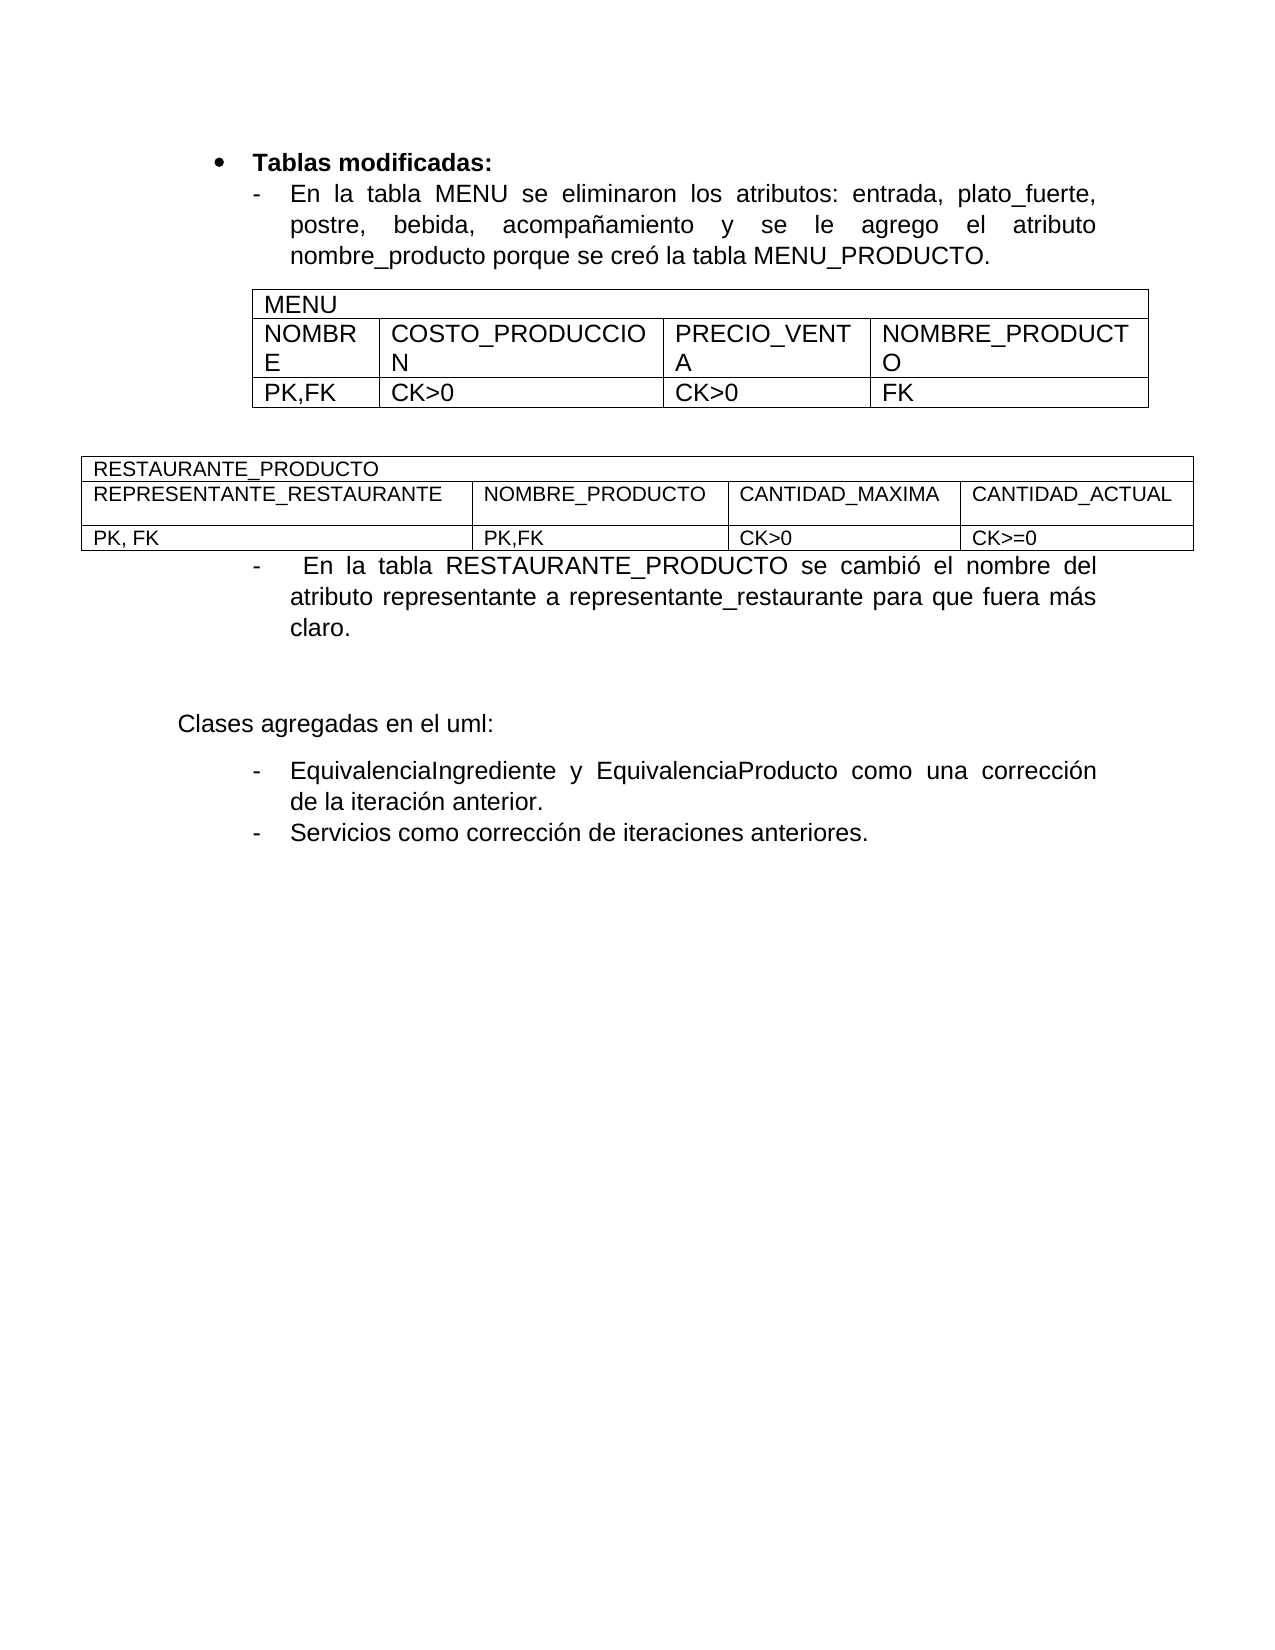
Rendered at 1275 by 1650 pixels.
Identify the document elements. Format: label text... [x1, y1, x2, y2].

table_cell CANTIDAD_ACTUAL [961, 482, 1193, 525]
table_cell REPRESENTANTE_RESTAURANTE [82, 482, 472, 525]
table_cell CANTIDAD_MAXIMA [729, 482, 960, 525]
table_cell NOMBRE [253, 319, 379, 377]
list En la tabla RESTAURANTE_PRODUCTO se cambió el nombre del atributo representante a representante_restaurante para que fuera más claro. [252, 551, 1098, 642]
table_header RESTAURANTE_PRODUCTO [82, 457, 1193, 481]
table_cell NOMBRE_PRODUCTO [473, 482, 728, 525]
table_cell COSTO_PRODUCCION [380, 319, 663, 377]
text Clases agregadas en el uml: [177, 709, 1098, 737]
list Tablas modificadas: [215, 148, 1098, 176]
list EquivalenciaIngrediente y EquivalenciaProducto como una corrección de la iteración anterior. [252, 756, 1098, 816]
table_cell CK>=0 [961, 526, 1193, 550]
table_cell FK [871, 378, 1148, 407]
table_cell PK,FK [473, 526, 728, 550]
table_cell CK>0 [729, 526, 960, 550]
list Servicios como corrección de iteraciones anteriores. [252, 818, 1098, 847]
list En la tabla MENU se eliminaron los atributos: entrada, plato_fuerte, postre, bebida, acompañamiento y se le agrego el atributo nombre_producto porque se creó la tabla MENU_PRODUCTO. [252, 179, 1098, 269]
table_cell PRECIO_VENTA [664, 319, 870, 377]
table_header MENU [253, 290, 1148, 318]
table_cell PK,FK [253, 378, 379, 407]
table_cell CK>0 [664, 378, 870, 407]
table_cell PK, FK [82, 526, 472, 550]
table_cell CK>0 [380, 378, 663, 407]
table_cell NOMBRE_PRODUCTO [871, 319, 1148, 377]
